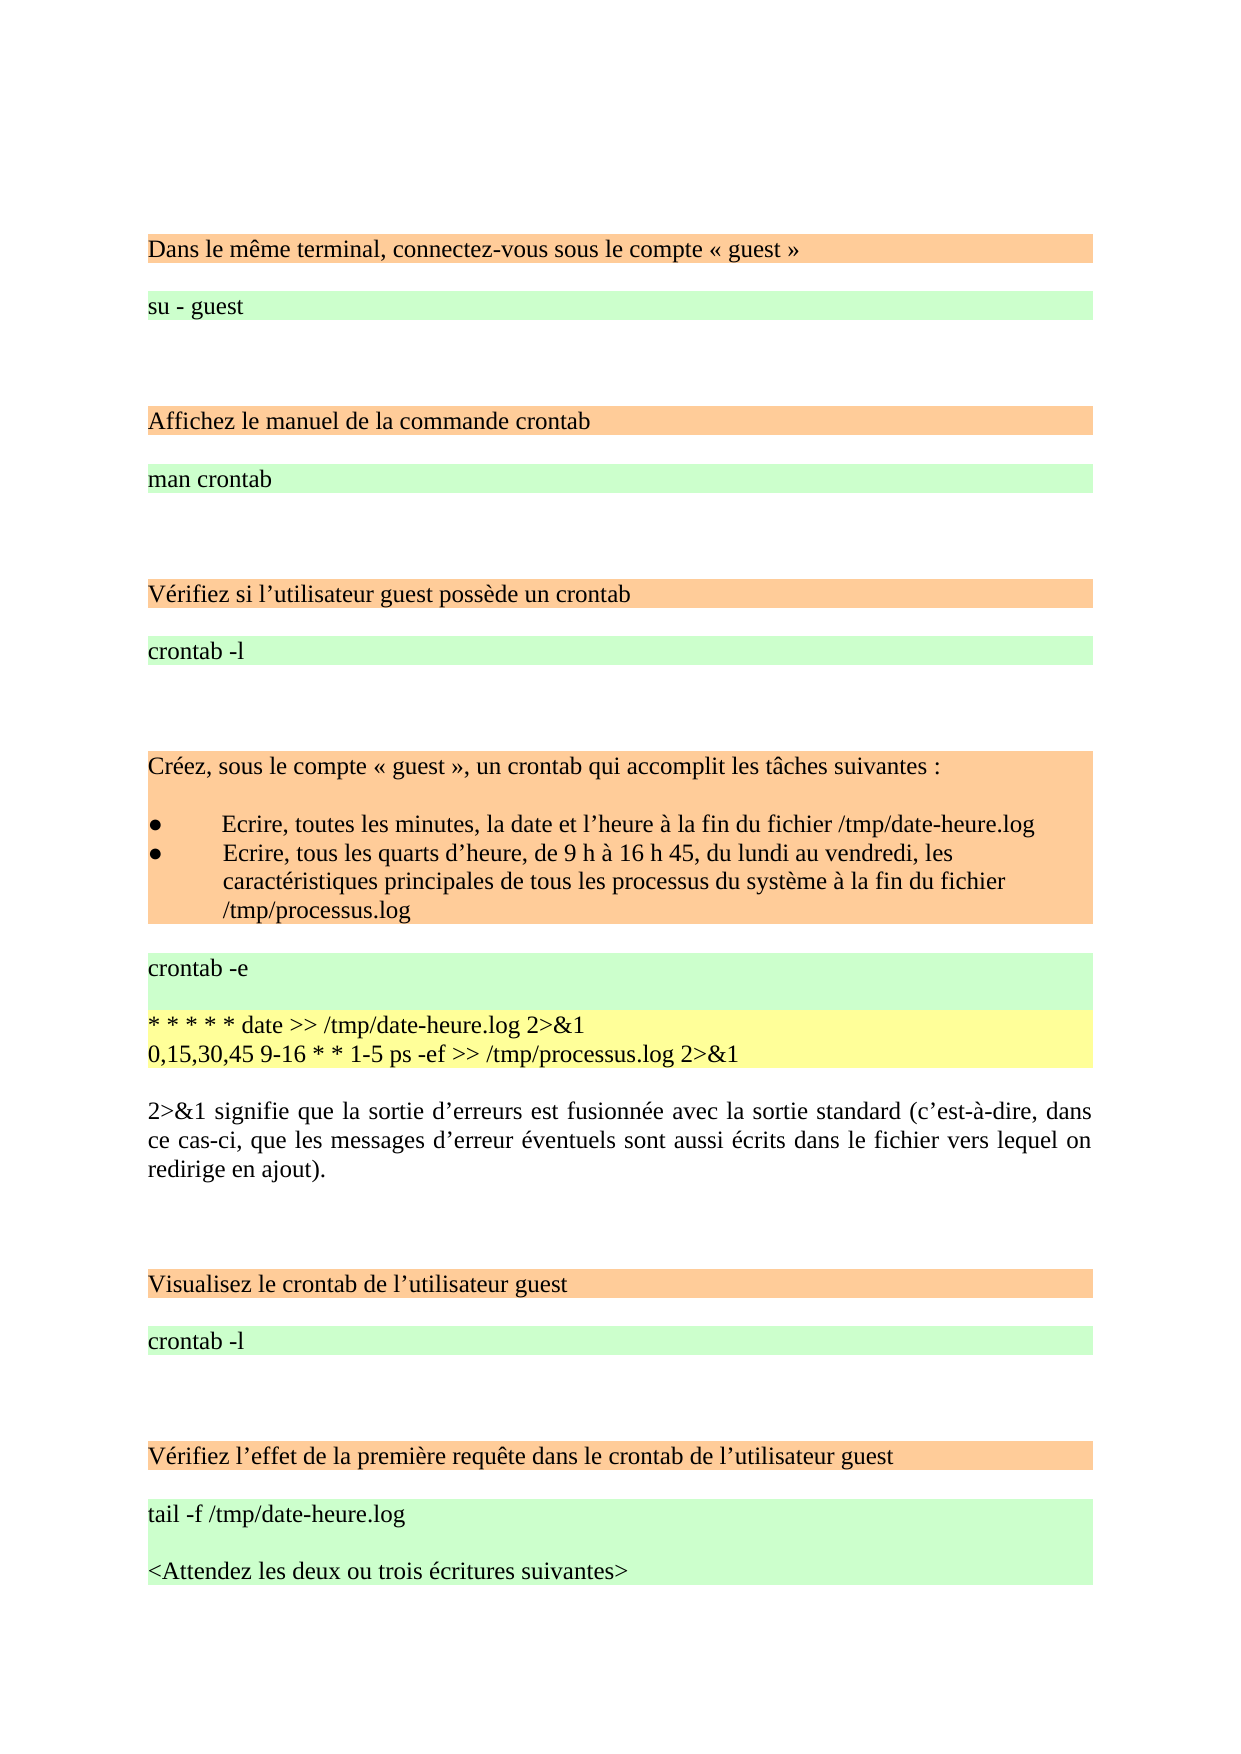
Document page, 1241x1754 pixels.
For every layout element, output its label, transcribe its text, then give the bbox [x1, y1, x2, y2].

text Créez, sous le compte « guest », un crontab qui accomplit les tâches suivantes : [148, 751, 1093, 780]
text crontab -e [148, 953, 1093, 981]
text Affichez le manuel de la commande crontab [148, 406, 1093, 435]
text su - guest [148, 291, 1093, 320]
text 2>&1 signifie que la sortie d’erreurs est fusionnée avec la sortie standard (c’est-à-dire, dans ce cas-ci, que les messages d’erreur éventuels sont aussi écrits dans le fichier vers lequel on redirige en ajout). [148, 1096, 1093, 1183]
text Vérifiez l’effet de la première requête dans le crontab de l’utilisateur guest [148, 1441, 1093, 1470]
text Dans le même terminal, connectez-vous sous le compte « guest » [148, 234, 1093, 263]
text * * * * * date >> /tmp/date-heure.log 2>&1 [148, 1010, 1093, 1039]
text crontab -l [148, 1326, 1093, 1355]
text man crontab [148, 464, 1093, 493]
text Vérifiez si l’utilisateur guest possède un crontab [148, 579, 1093, 608]
text 0,15,30,45 9-16 * * 1-5 ps -ef >> /tmp/processus.log 2>&1 [148, 1039, 1093, 1068]
text tail -f /tmp/date-heure.log [148, 1499, 1093, 1528]
text Visualisez le crontab de l’utilisateur guest [148, 1269, 1093, 1298]
text ● Ecrire, toutes les minutes, la date et l’heure à la fin du fichier /tmp/date-heure.log [148, 809, 1093, 838]
text crontab -l [148, 636, 1093, 665]
text ● Ecrire, tous les quarts d’heure, de 9 h à 16 h 45, du lundi au vendredi, les caractéristiques principales de tous les processus du système à la fin du fichier /tmp/processus.log [148, 838, 1093, 924]
text <Attendez les deux ou trois écritures suivantes> [148, 1556, 1093, 1585]
